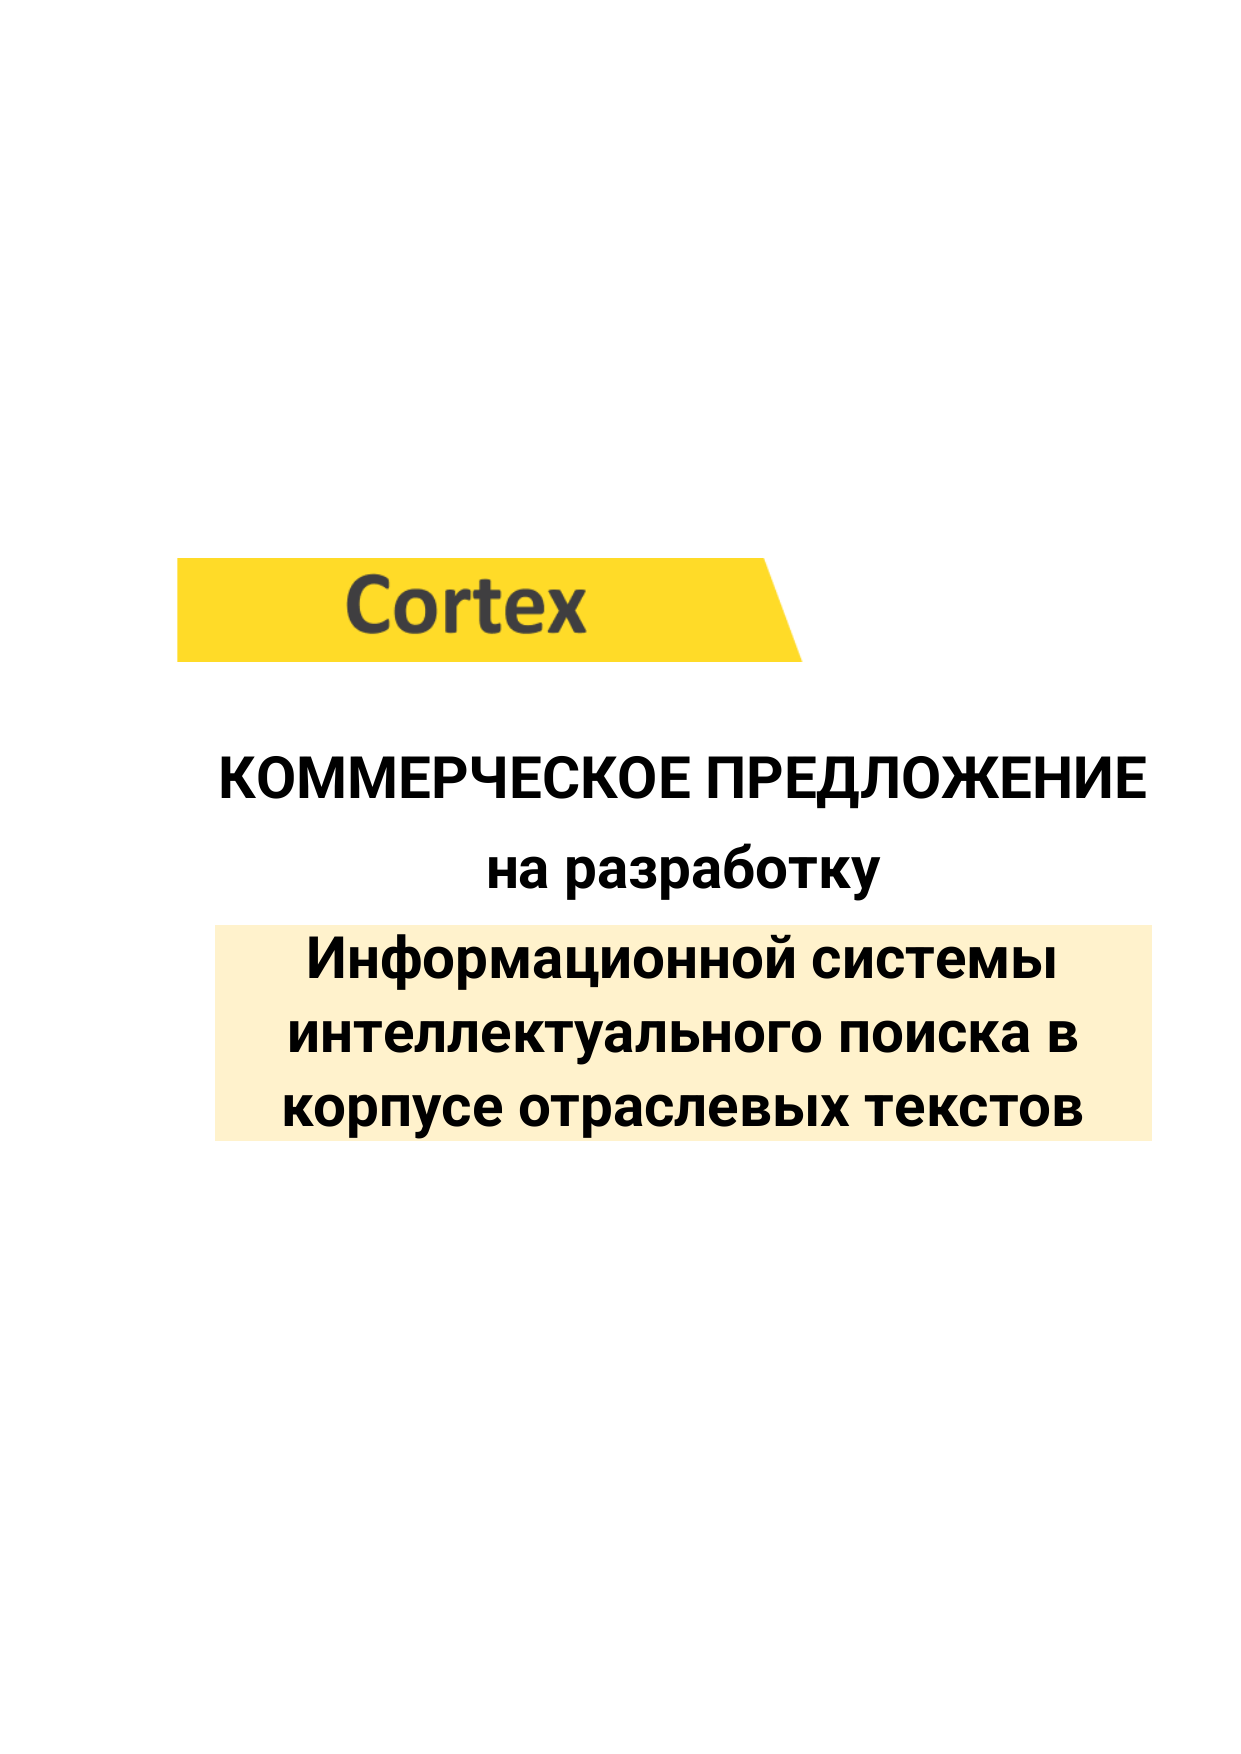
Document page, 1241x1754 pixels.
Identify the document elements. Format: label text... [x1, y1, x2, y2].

text на разработку [215, 834, 1152, 903]
text Информационной системы интеллектуального поиска в корпусе отраслевых текстов [215, 925, 1152, 1141]
text КОММЕРЧЕСКОЕ ПРЕДЛОЖЕНИЕ [215, 744, 1152, 812]
picture [177, 558, 854, 662]
